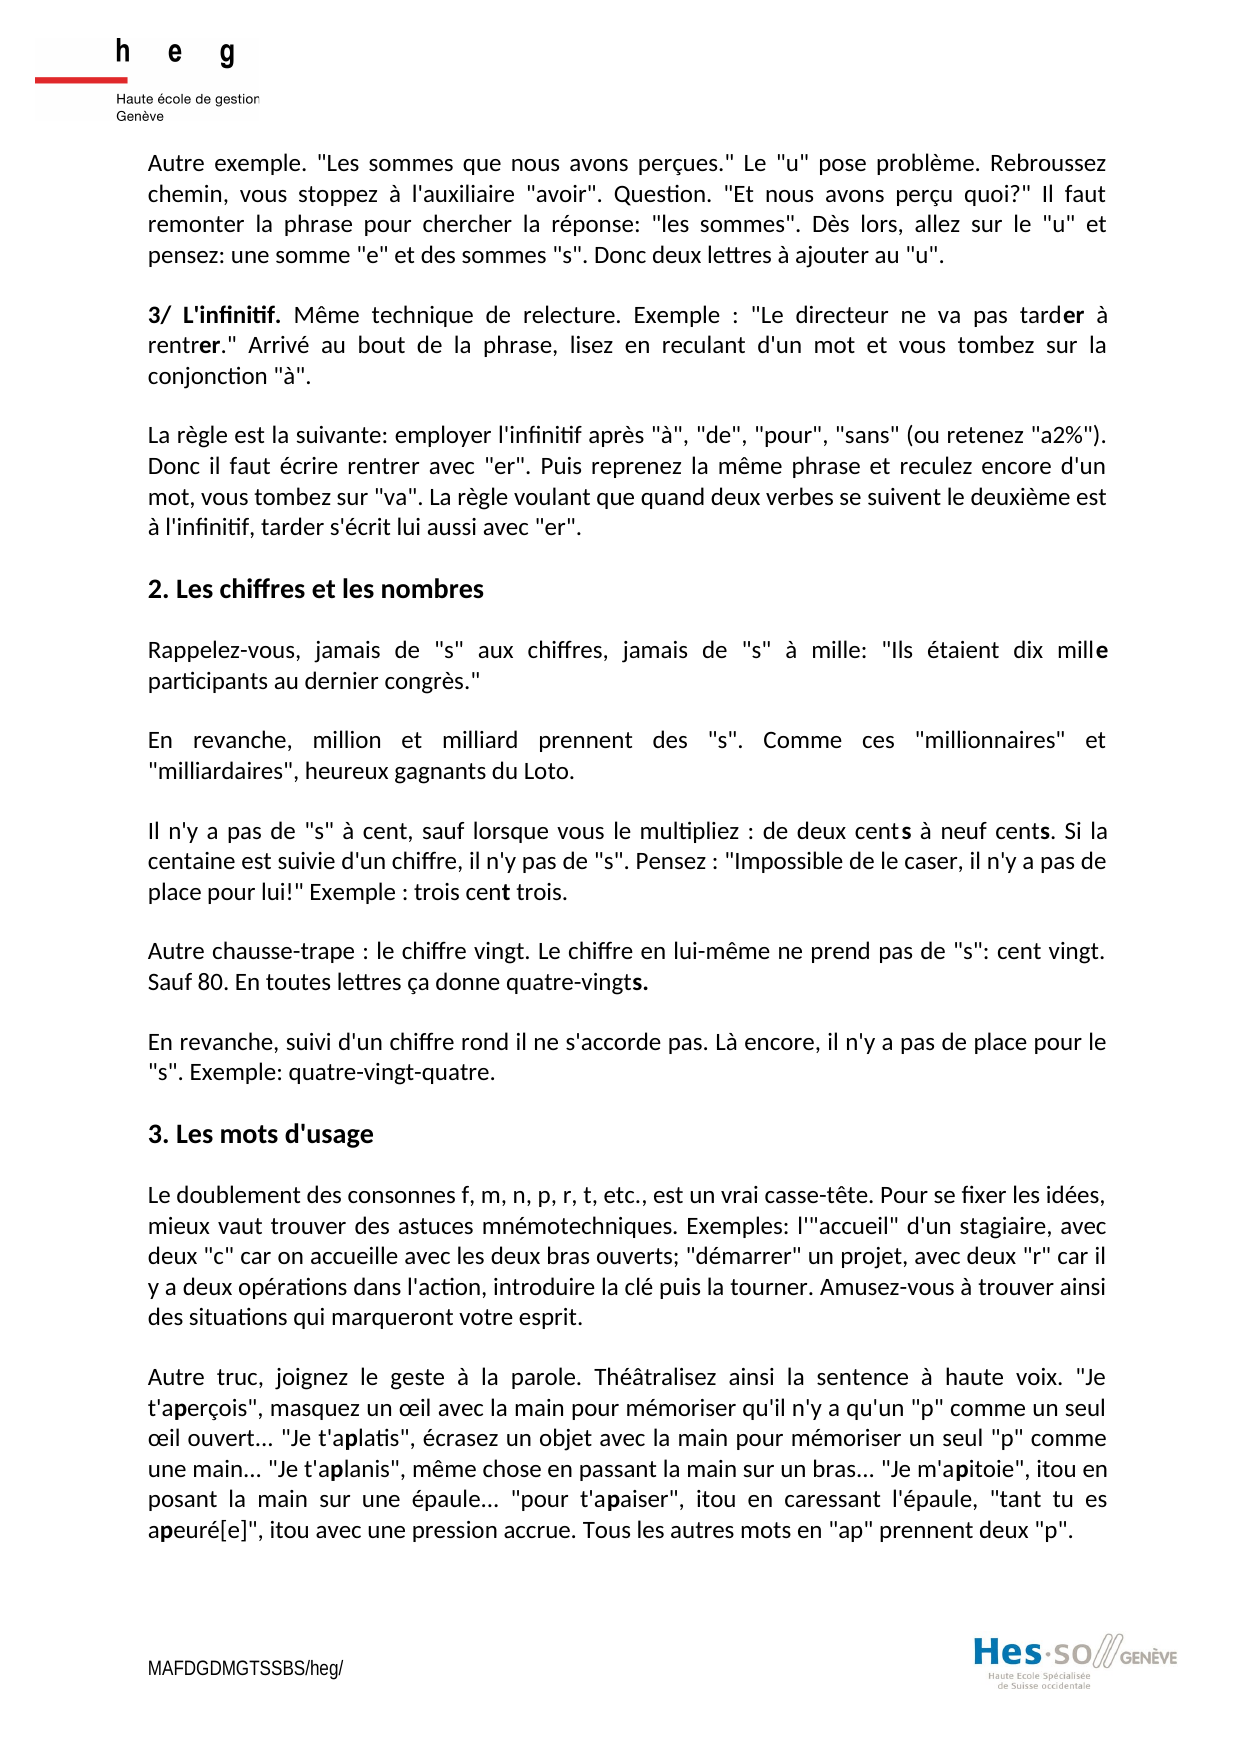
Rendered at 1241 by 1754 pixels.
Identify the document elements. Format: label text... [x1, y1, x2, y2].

text En revanche, million et milliard prennent des "s". Comme ces "millionnaires" et "milliardaires", heureux gagnants du Loto. [148, 724, 1108, 786]
picture [972, 1631, 1178, 1691]
text 2. Les chiffres et les nombres [148, 571, 1108, 605]
text Autre exemple. "Les sommes que nous avons perçues." Le "u" pose problème. Rebroussez chemin, vous stoppez à l'auxiliaire "avoir". Question. "Et nous avons perçu quoi?" Il faut remonter la phrase pour chercher la réponse: "les sommes". Dès lors, allez sur le "u" et pensez: une somme "e" et des sommes "s". Donc deux lettres à ajouter au "u". [148, 148, 1108, 270]
picture [35, 38, 260, 121]
text La règle est la suivante: employer l'infinitif après "à", "de", "pour", "sans" (ou retenez "a2%"). Donc il faut écrire rentrer avec "er". Puis reprenez la même phrase et reculez encore d'un mot, vous tombez sur "va". La règle voulant que quand deux verbes se suivent le deuxième est à l'infinitif, tarder s'écrit lui aussi avec "er". [148, 419, 1108, 542]
text 3. Les mots d'usage [148, 1116, 1108, 1150]
text 3/ L'infinitif. Même technique de relecture. Exemple : "Le directeur ne va pas tarder à rentrer." Arrivé au bout de la phrase, lisez en reculant d'un mot et vous tombez sur la conjonction "à". [148, 299, 1108, 390]
text Autre truc, joignez le geste à la parole. Théâtralisez ainsi la sentence à haute voix. "Je t'aperçois", masquez un œil avec la main pour mémoriser qu'il n'y a qu'un "p" comme un seul œil ouvert... "Je t'aplatis", écrasez un objet avec la main pour mémoriser un seul "p" comme une main... "Je t'aplanis", même chose en passant la main sur un bras... "Je m'apitoie", itou en posant la main sur une épaule... "pour t'apaiser", itou en caressant l'épaule, "tant tu es apeuré[e]", itou avec une pression accrue. Tous les autres mots en "ap" prennent deux "p". [148, 1361, 1108, 1544]
text Rappelez-vous, jamais de "s" aux chiffres, jamais de "s" à mille: "Ils étaient dix mille participants au dernier congrès." [148, 634, 1108, 695]
text Le doublement des consonnes f, m, n, p, r, t, etc., est un vrai casse-tête. Pour se fixer les idées, mieux vaut trouver des astuces mnémotechniques. Exemples: l'"accueil" d'un stagiaire, avec deux "c" car on accueille avec les deux bras ouverts; "démarrer" un projet, avec deux "r" car il y a deux opérations dans l'action, introduire la clé puis la tourner. Amusez-vous à trouver ainsi des situations qui marqueront votre esprit. [148, 1179, 1108, 1332]
text En revanche, suivi d'un chiffre rond il ne s'accorde pas. Là encore, il n'y a pas de place pour le "s". Exemple: quatre-vingt-quatre. [148, 1026, 1108, 1087]
text Il n'y a pas de "s" à cent, sauf lorsque vous le multipliez : de deux cents à neuf cents. Si la centaine est suivie d'un chiffre, il n'y pas de "s". Pensez : "Impossible de le caser, il n'y a pas de place pour lui!" Exemple : trois cent trois. [148, 815, 1108, 906]
text Autre chausse-trape : le chiffre vingt. Le chiffre en lui-même ne prend pas de "s": cent vingt. Sauf 80. En toutes lettres ça donne quatre-vingts. [148, 936, 1108, 997]
